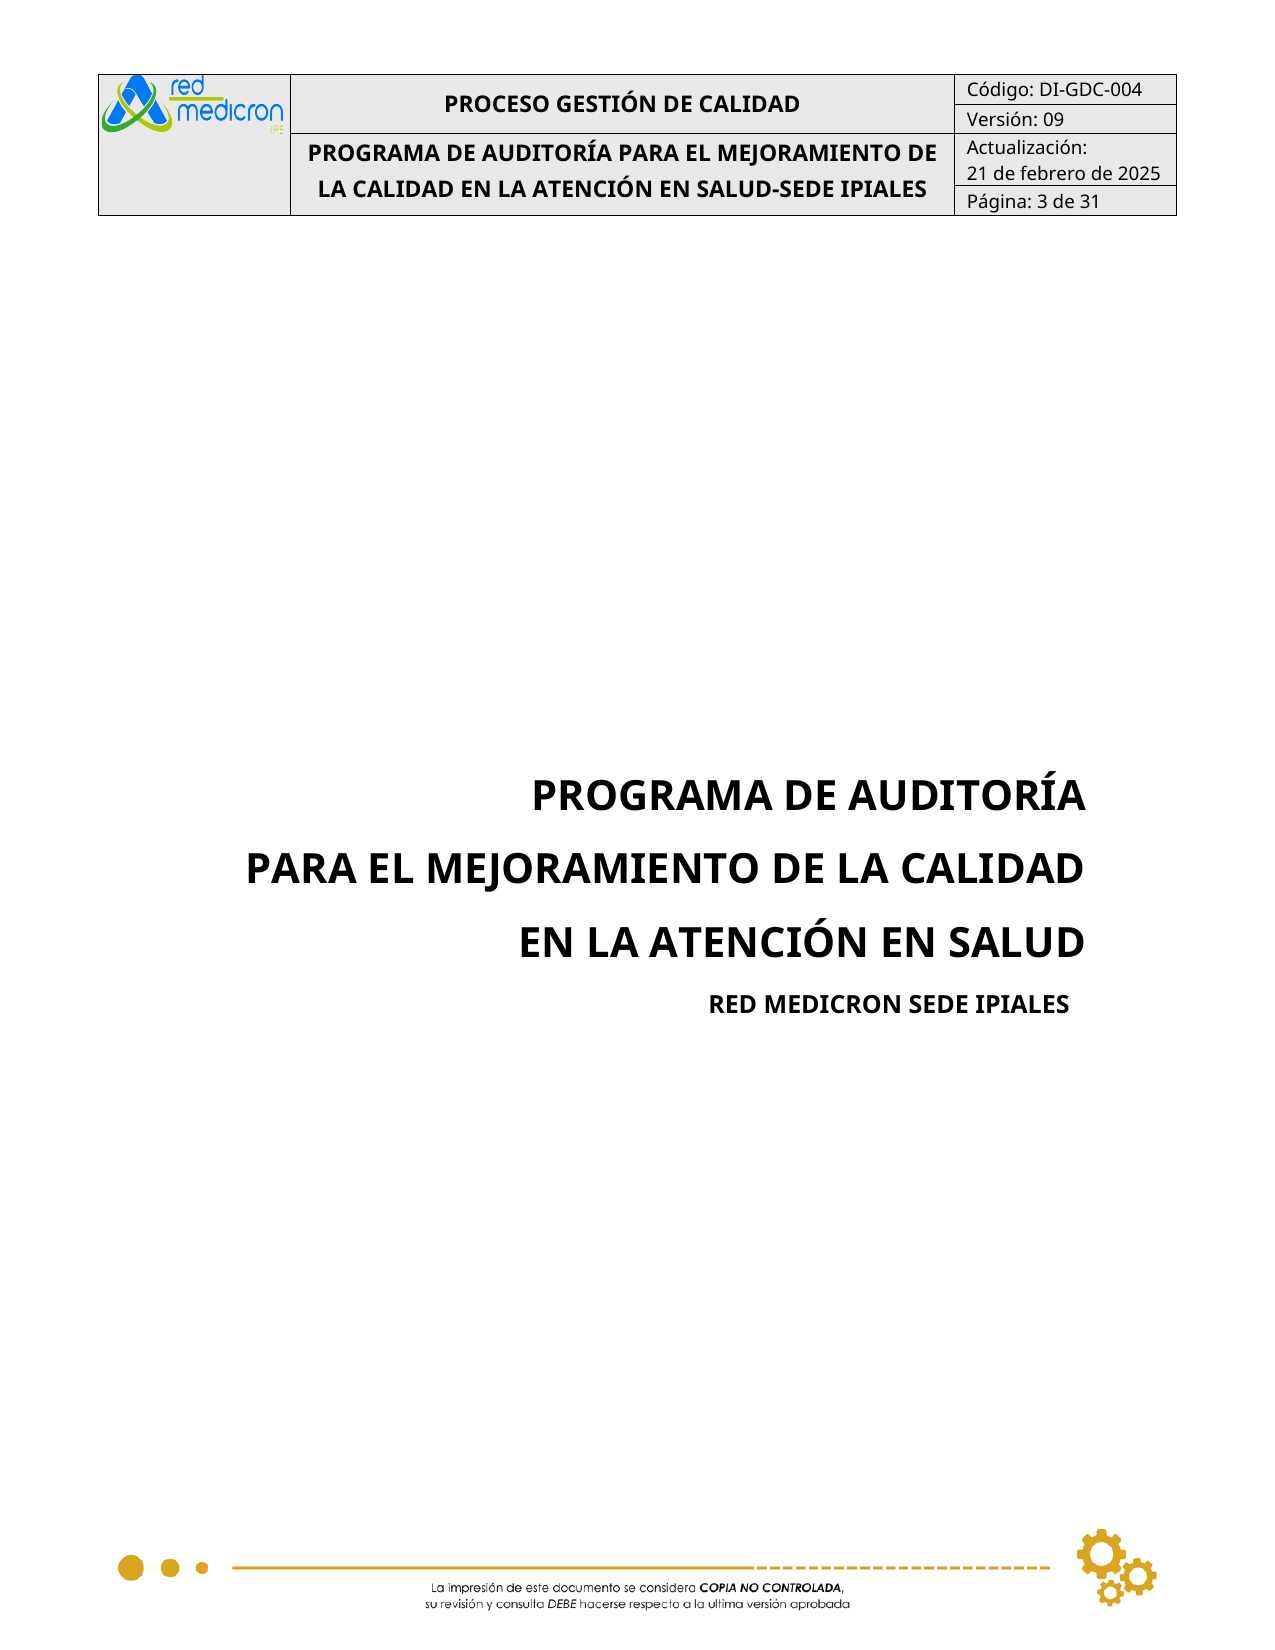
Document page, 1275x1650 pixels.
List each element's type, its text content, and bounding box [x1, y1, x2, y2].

picture [101, 75, 284, 134]
picture [118, 1529, 1157, 1615]
text PROGRAMA DE AUDITORÍA [118, 766, 1086, 823]
text PARA EL MEJORAMIENTO DE LA CALIDAD [118, 839, 1086, 896]
text RED MEDICRON SEDE IPIALES [118, 987, 1069, 1021]
text EN LA ATENCIÓN EN SALUD [118, 913, 1086, 969]
